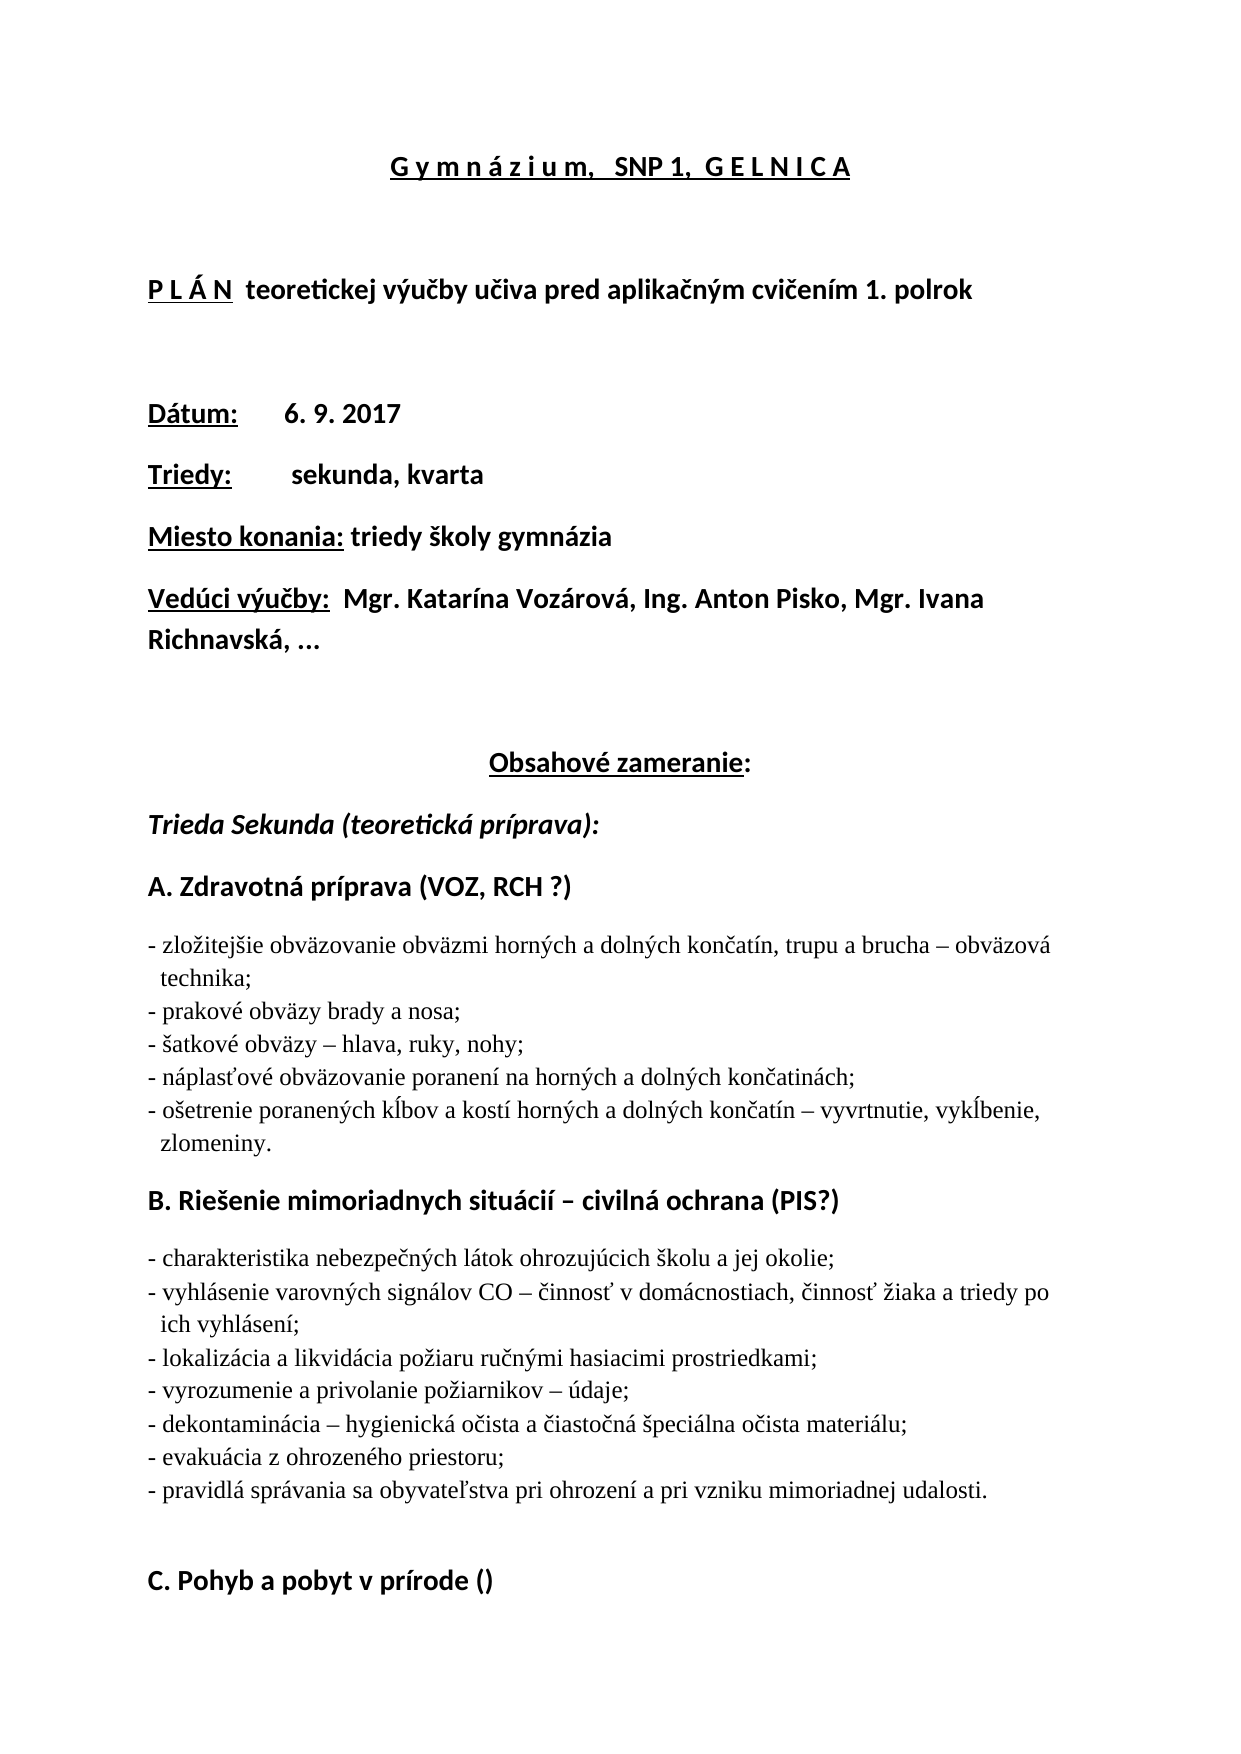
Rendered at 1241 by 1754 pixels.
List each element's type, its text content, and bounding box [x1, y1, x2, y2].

text A. Zdravotná príprava (VOZ, RCH ?) [148, 868, 1093, 904]
text Vedúci výučby: Mgr. Katarína Vozárová, Ing. Anton Pisko, Mgr. Ivana Richnavská, ... [148, 580, 1093, 657]
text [148, 1528, 1093, 1597]
text G y m n á z i u m, SNP 1, G E L N I C A [148, 148, 1093, 183]
text B. Riešenie mimoriadnych situácií – civilná ochrana (PIS?) [148, 1182, 1093, 1217]
text Miesto konania: triedy školy gymnázia [148, 518, 1093, 554]
text Dátum: 6. 9. 2017 [148, 395, 1093, 430]
text - zložitejšie obväzovanie obväzmi horných a dolných končatín, trupu a brucha – obväzová technika; - prakové obväzy brady a nosa; - šatkové obväzy – hlava, ruky, nohy; - náplasťové obväzovanie poranení na horných a dolných končatinách; - ošetrenie poranených kĺbov a kostí horných a dolných končatín – vyvrtnutie, vykĺbenie, zlomeniny. [148, 930, 1093, 1157]
text Trieda Sekunda (teoretická príprava): [148, 806, 1093, 842]
text P L Á N teoretickej výučby učiva pred aplikačným cvičením 1. polrok [148, 271, 1093, 307]
text Obsahové zameranie: [148, 744, 1093, 780]
text - charakteristika nebezpečných látok ohrozujúcich školu a jej okolie; - vyhlásenie varovných signálov CO – činnosť v domácnostiach, činnosť žiaka a triedy po ich vyhlásení; - lokalizácia a likvidácia požiaru ručnými hasiacimi prostriedkami; - vyrozumenie a privolanie požiarnikov – údaje; - dekontaminácia – hygienická očista a čiastočná špeciálna očista materiálu; - evakuácia z ohrozeného priestoru; - pravidlá správania sa obyvateľstva pri ohrození a pri vzniku mimoriadnej udalosti. [148, 1243, 1093, 1503]
text Triedy: sekunda, kvarta [148, 456, 1093, 492]
